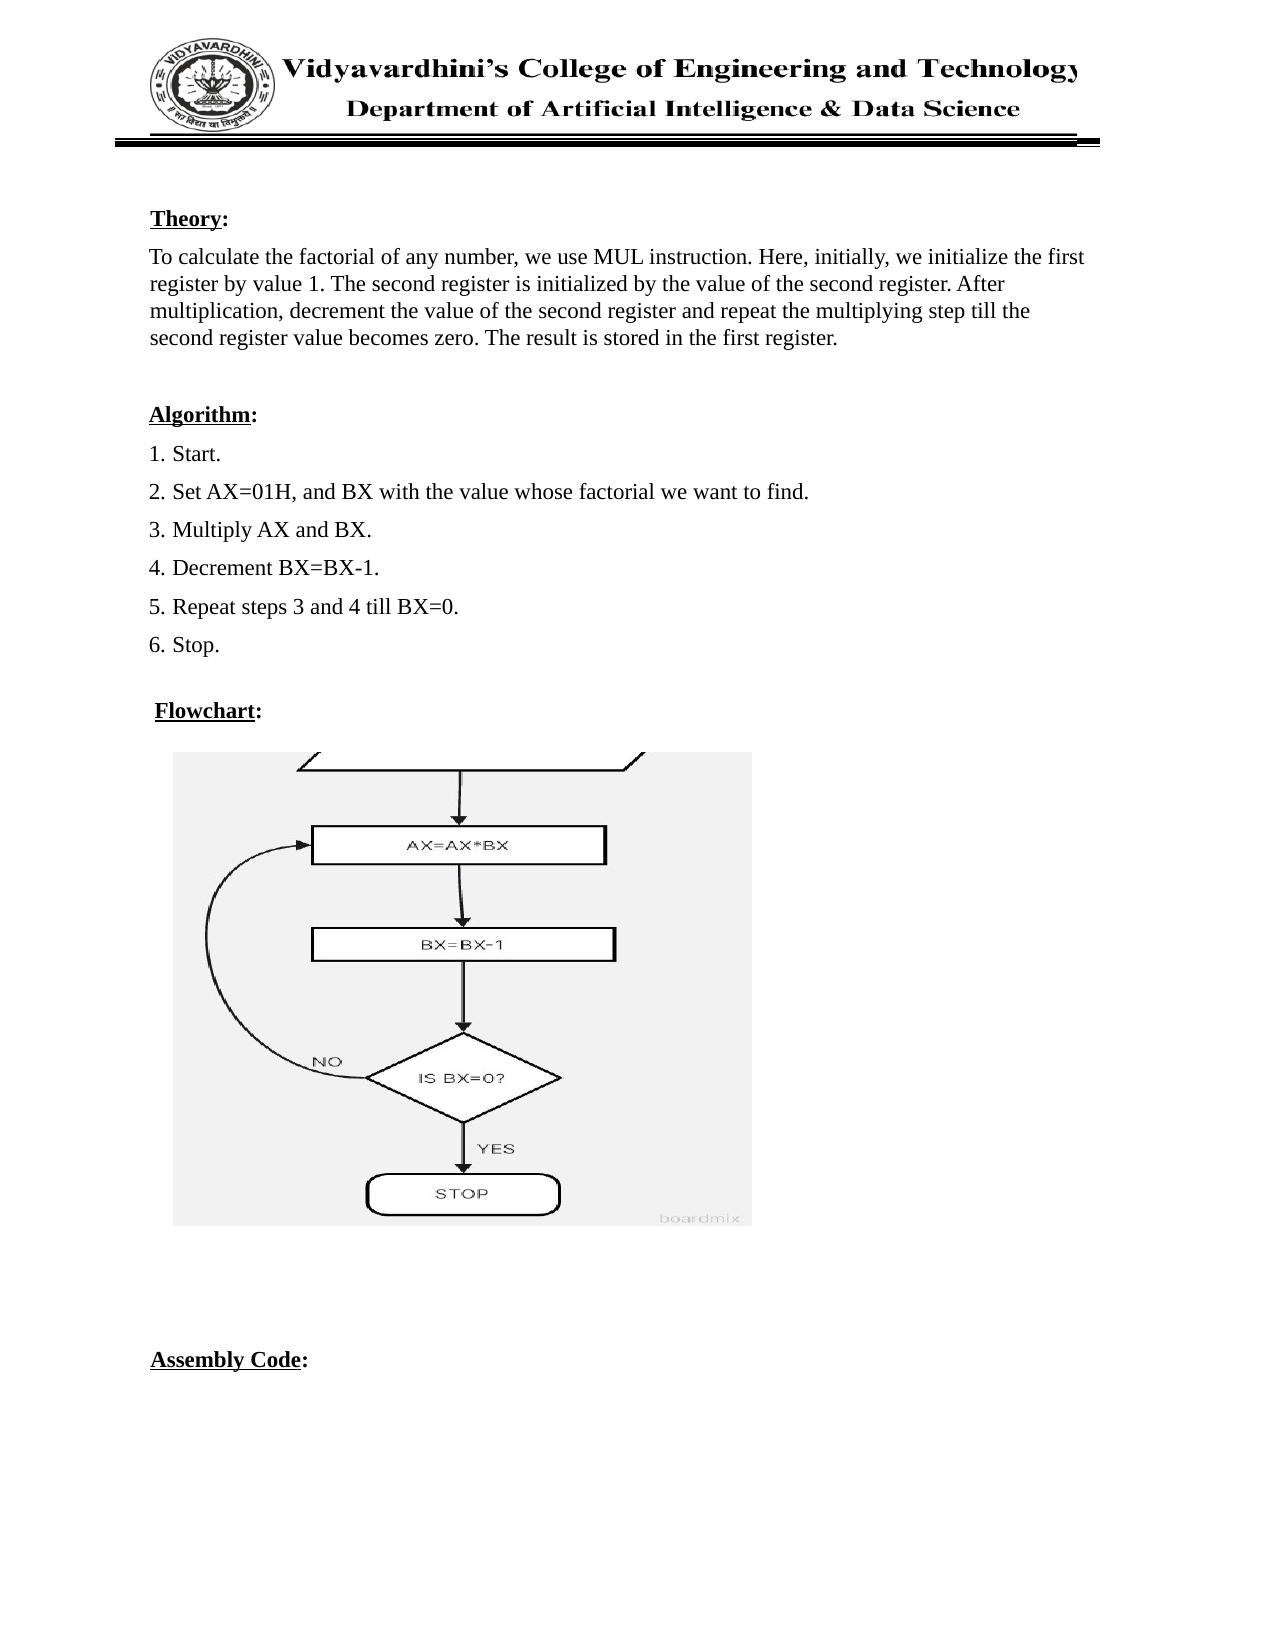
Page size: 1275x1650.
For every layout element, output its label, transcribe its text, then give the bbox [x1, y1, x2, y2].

list Repeat steps 3 and 4 till BX=0. [148, 593, 1100, 619]
text Flowchart: [148, 698, 1100, 724]
list Start. [148, 440, 1100, 466]
text To calculate the factorial of any number, we use MUL instruction. Here, initially, we initialize the first register by value 1. The second register is initialized by the value of the second register. After multiplication, decrement the value of the second register and repeat the multiplying step till the second register value becomes zero. The result is stored in the first register. [148, 243, 1100, 351]
list Multiply AX and BX. [148, 516, 1100, 543]
picture [150, 38, 1078, 138]
text Algorithm: [148, 401, 1100, 427]
list Decrement BX=BX-1. [148, 554, 1100, 581]
text Assembly Code: [150, 1346, 1100, 1372]
list Set AX=01H, and BX with the value whose factorial we want to find. [148, 478, 1100, 504]
picture [173, 752, 753, 1226]
text Theory: [150, 205, 1100, 231]
list Stop. [148, 631, 1100, 657]
